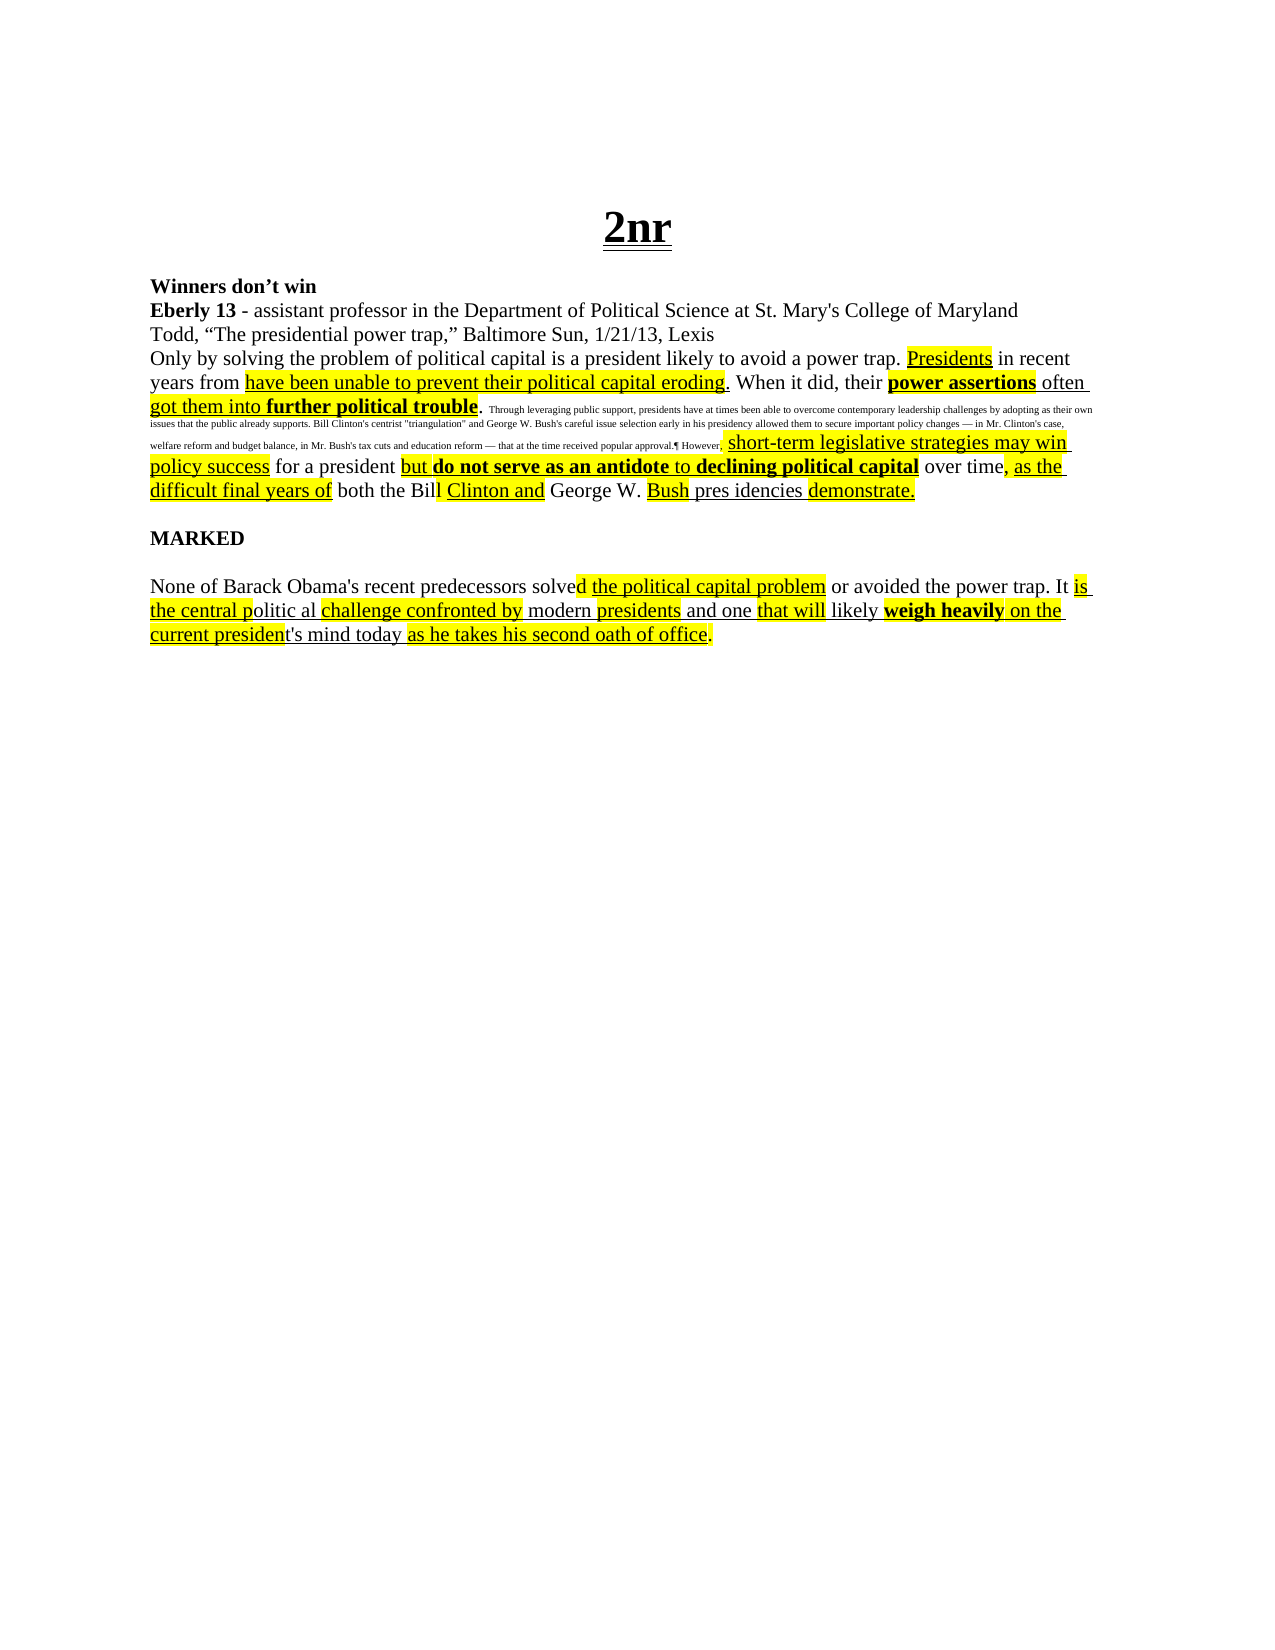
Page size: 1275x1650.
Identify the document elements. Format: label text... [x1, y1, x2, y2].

text Todd, “The presidential power trap,” Baltimore Sun, 1/21/13, Lexis [150, 322, 1125, 346]
subtitle 2nr [150, 200, 1125, 253]
subtitle Winners don’t win [150, 273, 1125, 298]
text Only by solving the problem of political capital is a president likely to avoid a power trap. Presidents in recent years from have been unable to prevent their political capital eroding. When it did, their power assertions often got them into further political trouble. Through leveraging public support, presidents have at times been able to overcome contemporary leadership challenges by adopting as their own issues that the public already supports. Bill Clinton's centrist "triangulation" and George W. Bush's careful issue selection early in his presidency allowed them to secure important policy changes — in Mr. Clinton's case, welfare reform and budget balance, in Mr. Bush's tax cuts and education reform — that at the time received popular approval.¶ However, short-term legislative strategies may win policy success for a president but do not serve as an antidote to declining political capital over time, as the difficult final years of both the Bill Clinton and George W. Bush pres idencies demonstrate. [150, 346, 1095, 502]
text MARKED [150, 526, 1125, 550]
text None of Barack Obama's recent predecessors solved the political capital problem or avoided the power trap. It is the central politic al challenge confronted by modern presidents and one that will likely weigh heavily on the current president's mind today as he takes his second oath of office. [150, 574, 1095, 646]
text Eberly 13 - assistant professor in the Department of Political Science at St. Mary's College of Maryland [150, 298, 1125, 322]
